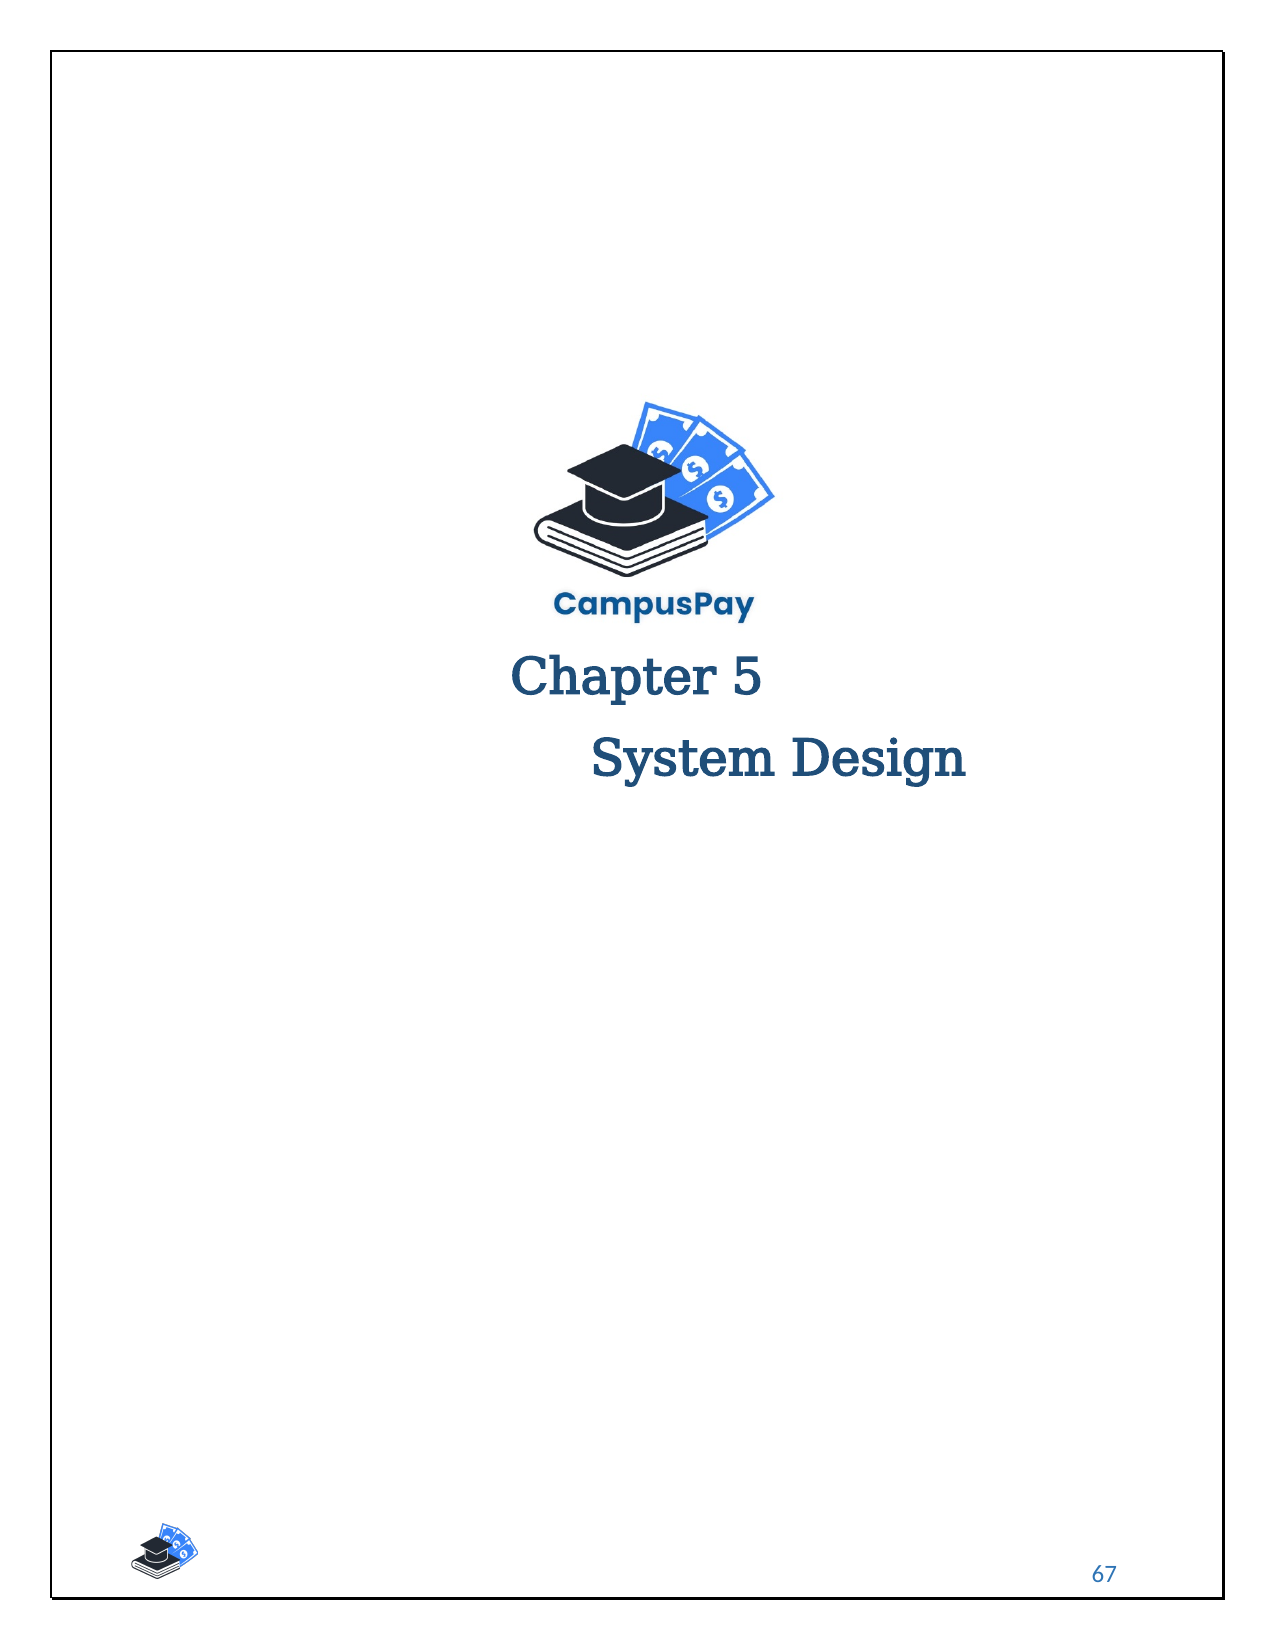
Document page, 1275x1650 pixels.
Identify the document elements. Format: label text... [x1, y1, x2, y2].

text Chapter 5 [150, 644, 1123, 704]
text System Design [150, 725, 1123, 785]
picture [131, 1523, 198, 1579]
picture [520, 380, 786, 637]
